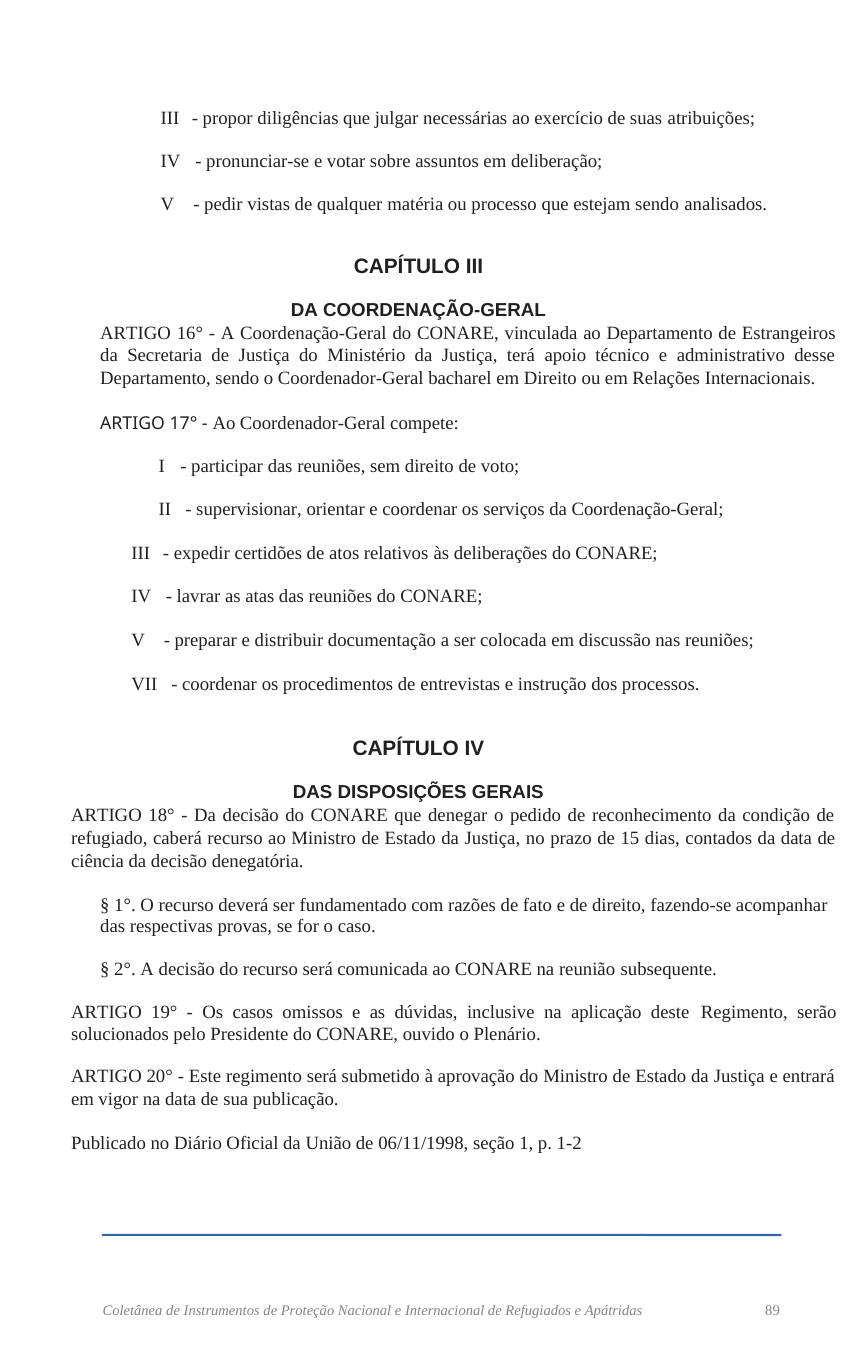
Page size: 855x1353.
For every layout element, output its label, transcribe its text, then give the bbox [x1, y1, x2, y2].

text ARTIGO 19° - Os casos omissos e as dúvidas, inclusive na aplicação deste Regimento, serão solucionados pelo Presidente do CONARE, ouvido o Plenário. [71, 1001, 836, 1044]
text § 1°. O recurso deverá ser fundamentado com razões de fato e de direito, fazendo-se acompanhar das respectivas provas, se for o caso. [100, 893, 836, 937]
list - propor diligências que julgar necessárias ao exercício de suas atribuições; [158, 107, 836, 129]
list - pedir vistas de qualquer matéria ou processo que estejam sendo analisados. [158, 193, 836, 214]
text ARTIGO 16° - A Coordenação-Geral do CONARE, vinculada ao Departamento de Estrangeiros da Secretaria de Justiça do Ministério da Justiça, terá apoio técnico e administrativo desse Departamento, sendo o Coordenador-Geral bacharel em Direito ou em Relações Internacionais. [100, 322, 836, 388]
list - expedir certidões de atos relativos às deliberações do CONARE; [129, 542, 836, 563]
text DAS DISPOSIÇÕES GERAIS [0, 781, 836, 802]
text § 2°. A decisão do recurso será comunicada ao CONARE na reunião subsequente. [100, 957, 836, 979]
text Publicado no Diário Oficial da União de 06/11/1998, seção 1, p. 1-2 [71, 1132, 836, 1154]
list - preparar e distribuir documentação a ser colocada em discussão nas reuniões; [129, 629, 836, 651]
text ARTIGO 18° - Da decisão do CONARE que denegar o pedido de reconhecimento da condição de refugiado, caberá recurso ao Ministro de Estado da Justiça, no prazo de 15 dias, contados da data de ciência da decisão denegatória. [71, 803, 836, 871]
list - lavrar as atas das reuniões do CONARE; [129, 585, 836, 607]
list - coordenar os procedimentos de entrevistas e instrução dos processos. [129, 673, 836, 695]
list - participar das reuniões, sem direito de voto; [158, 455, 836, 476]
list - pronunciar-se e votar sobre assuntos em deliberação; [158, 149, 836, 171]
list - supervisionar, orientar e coordenar os serviços da Coordenação-Geral; [158, 498, 836, 520]
text ARTIGO 17° - Ao Coordenador-Geral compete: [0, 410, 836, 434]
text ARTIGO 20° - Este regimento será submetido à aprovação do Ministro de Estado da Justiça e entrará em vigor na data de sua publicação. [71, 1065, 836, 1110]
text CAPÍTULO IV [0, 736, 836, 760]
text DA COORDENAÇÃO-GERAL [0, 299, 836, 321]
text CAPÍTULO III [0, 256, 836, 278]
